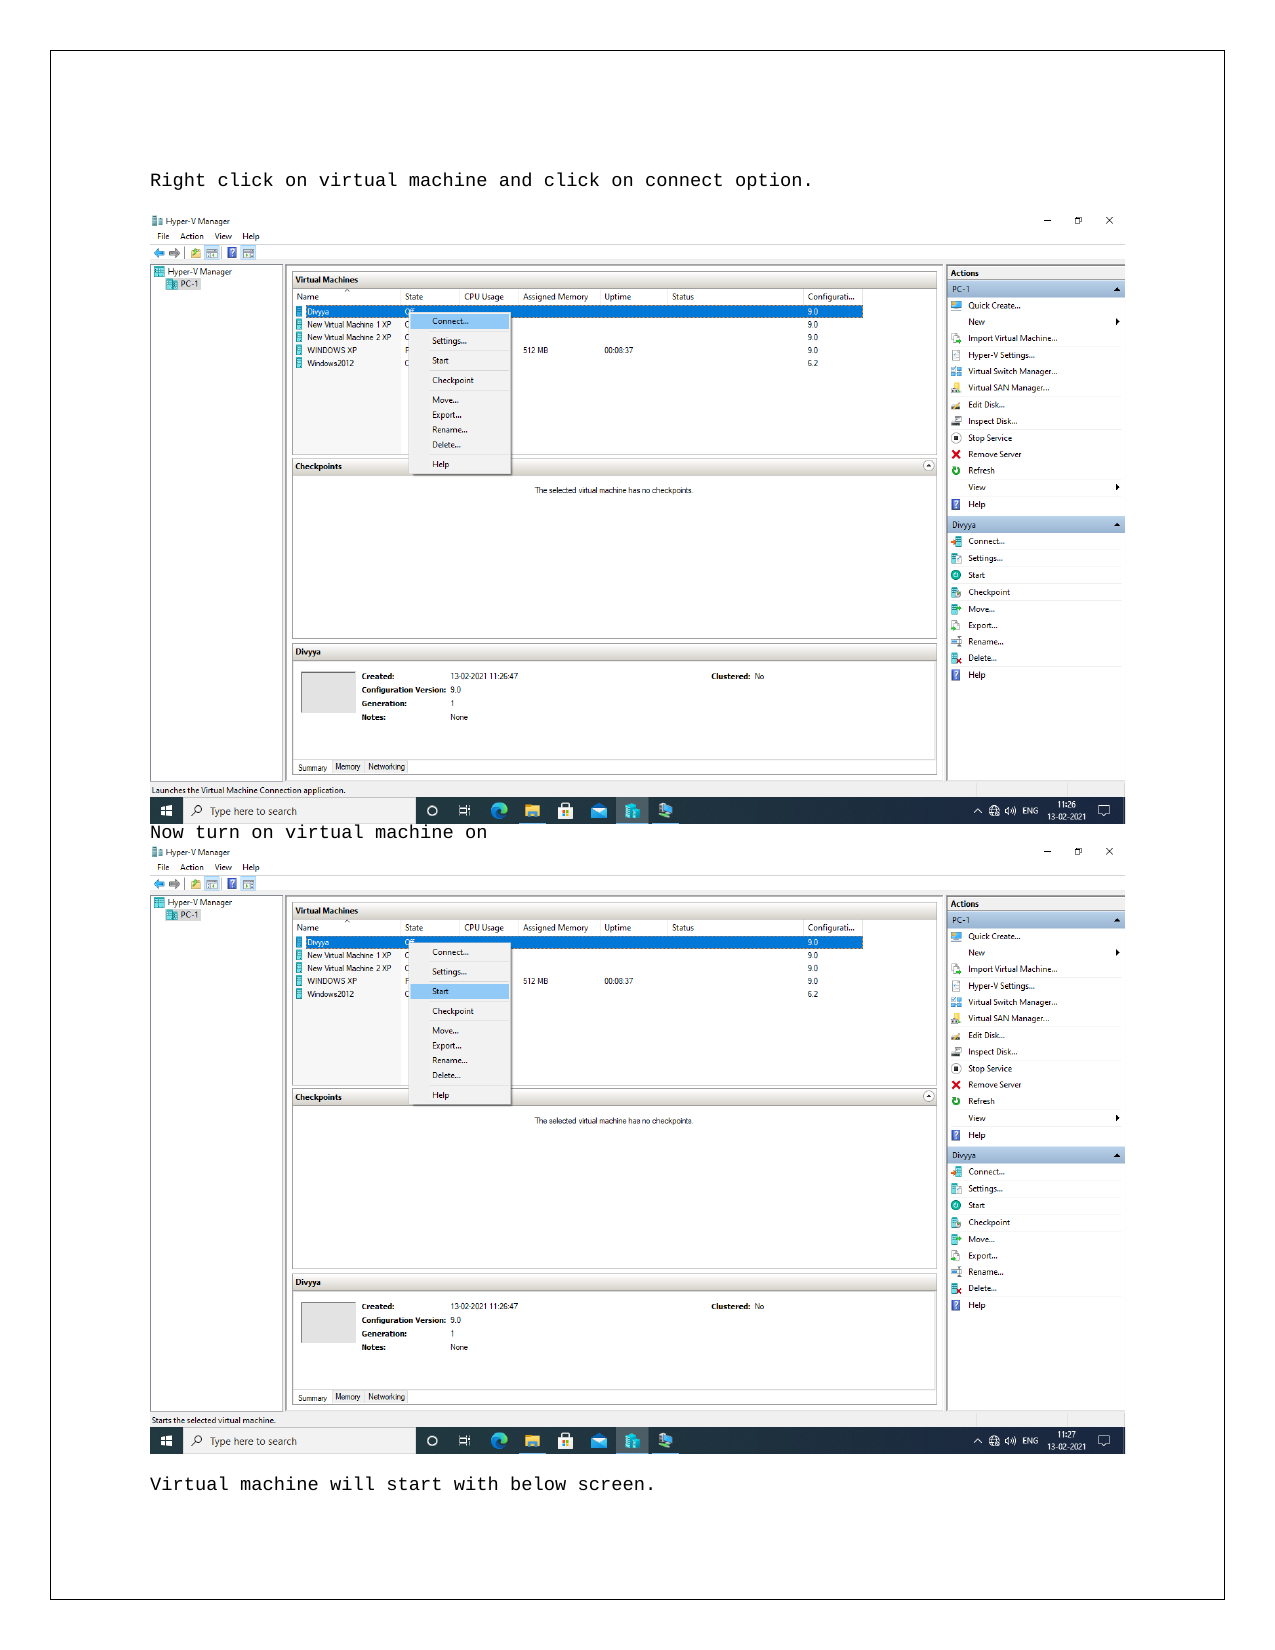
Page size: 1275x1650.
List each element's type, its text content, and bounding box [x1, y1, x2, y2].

picture [150, 213, 1125, 824]
text Now turn on virtual machine on [150, 824, 1125, 844]
picture [150, 844, 1125, 1454]
text Right click on virtual machine and click on connect option. [150, 171, 1125, 192]
text Virtual machine will start with below screen. [150, 1475, 1125, 1496]
